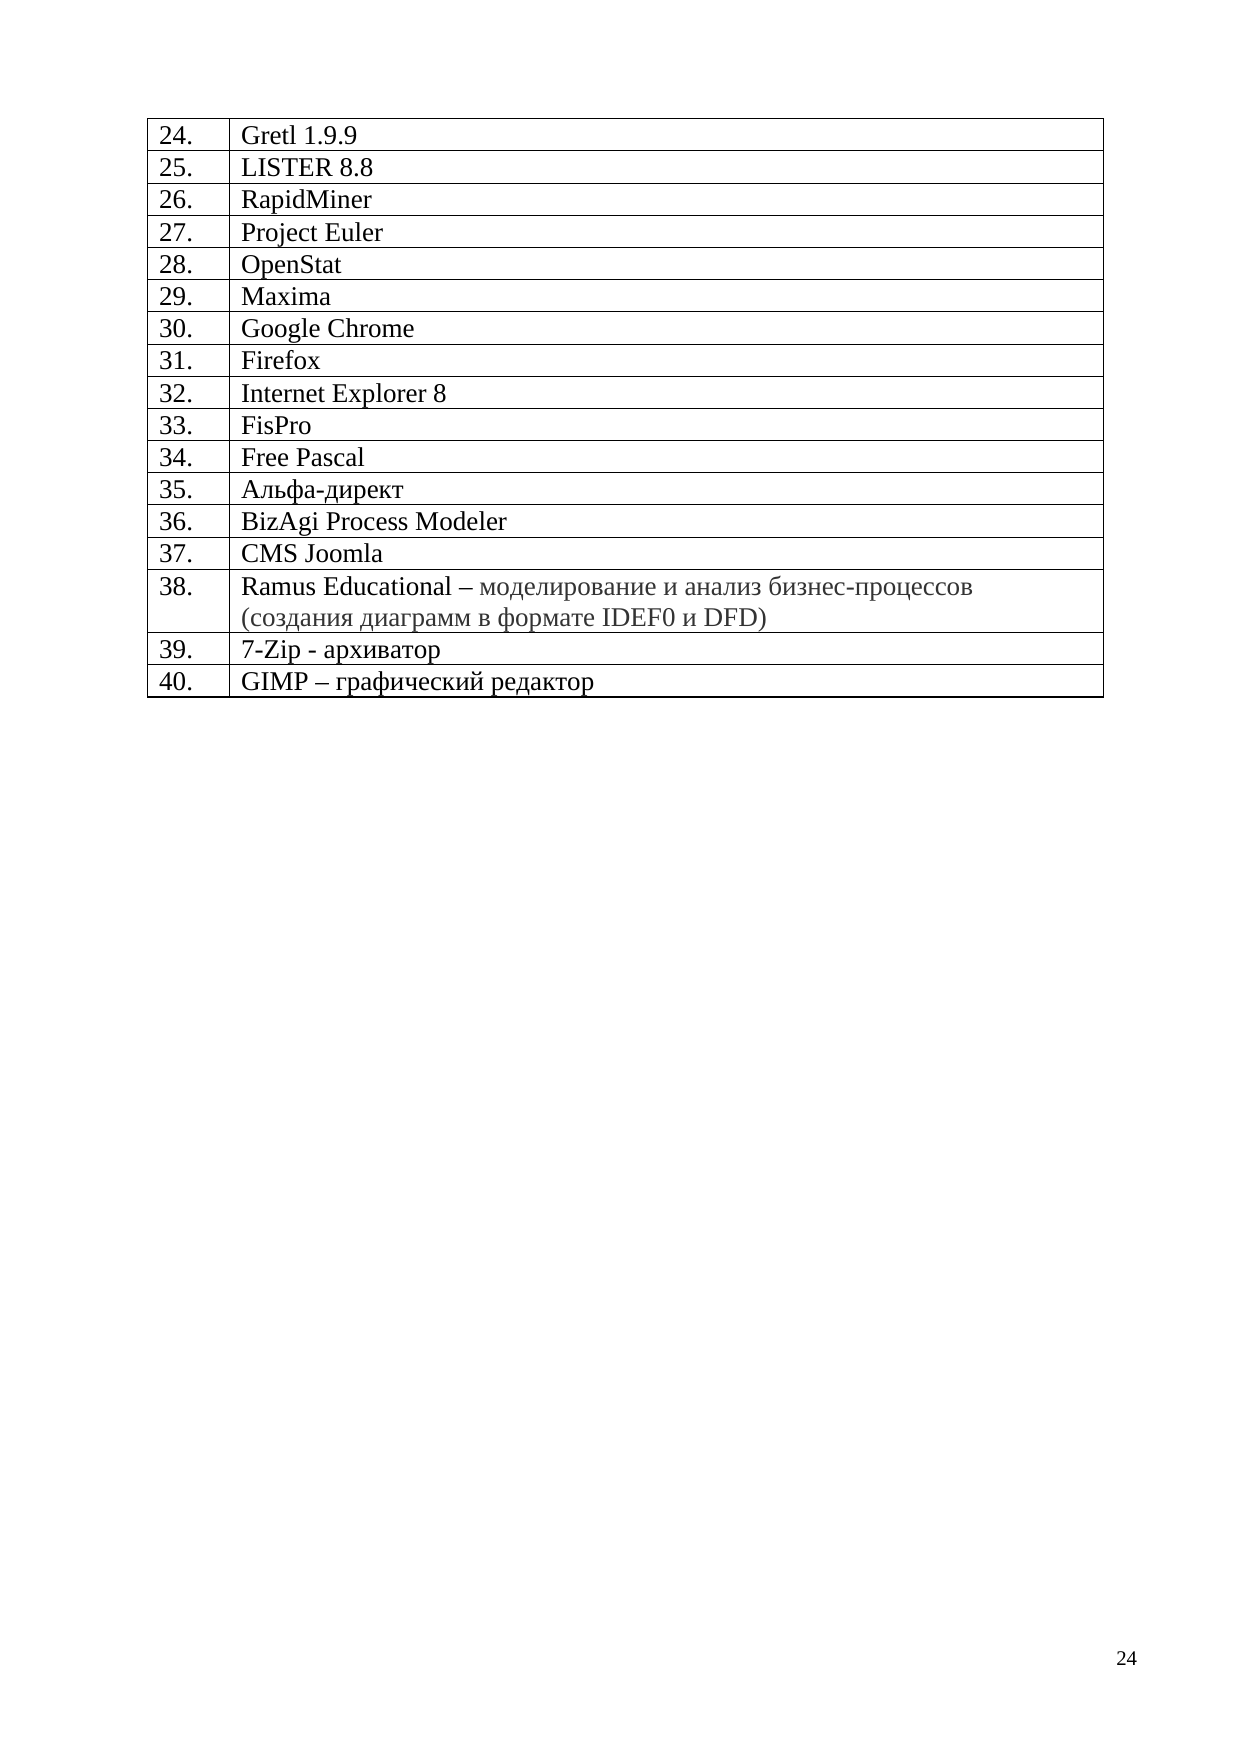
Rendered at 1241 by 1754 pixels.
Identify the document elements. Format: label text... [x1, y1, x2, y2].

table_cell [148, 505, 229, 537]
table_cell Internet Explorer 8 [230, 377, 1103, 408]
table_cell [148, 409, 229, 440]
table_cell Firefox [230, 345, 1103, 376]
table_cell RapidMiner [230, 184, 1103, 215]
table_cell [148, 345, 229, 376]
table_cell Free Pascal [230, 441, 1103, 472]
table_cell [148, 377, 229, 408]
table_cell [148, 248, 229, 279]
table_cell [148, 312, 229, 343]
table_cell [148, 280, 229, 311]
table_cell [148, 184, 229, 215]
table_cell [148, 570, 229, 632]
table_cell [148, 665, 229, 696]
table_cell Project Euler [230, 216, 1103, 247]
table_cell FisPro [230, 409, 1103, 440]
table_cell [148, 119, 229, 150]
table_cell BizAgi Process Modeler [230, 505, 1103, 537]
table_cell [148, 441, 229, 472]
table_cell [148, 151, 229, 182]
table_cell [148, 473, 229, 504]
table_cell Альфа-директ [230, 473, 1103, 504]
table_cell CMS Joomla [230, 538, 1103, 569]
table_cell [148, 538, 229, 569]
table_cell OpenStat [230, 248, 1103, 279]
table_cell LISTER 8.8 [230, 151, 1103, 182]
table_cell Maxima [230, 280, 1103, 311]
table_cell [148, 216, 229, 247]
table_cell 7-Zip - архиватор [230, 633, 1103, 664]
table_cell [148, 633, 229, 664]
table_cell Gretl 1.9.9 [230, 119, 1103, 150]
table_cell Google Chrome [230, 312, 1103, 343]
table_cell GIMP – графический редактор [230, 665, 1103, 696]
table_cell Ramus Educational – моделирование и анализ бизнес-процессов (создания диаграмм в формате IDEF0 и DFD) [230, 570, 1103, 632]
